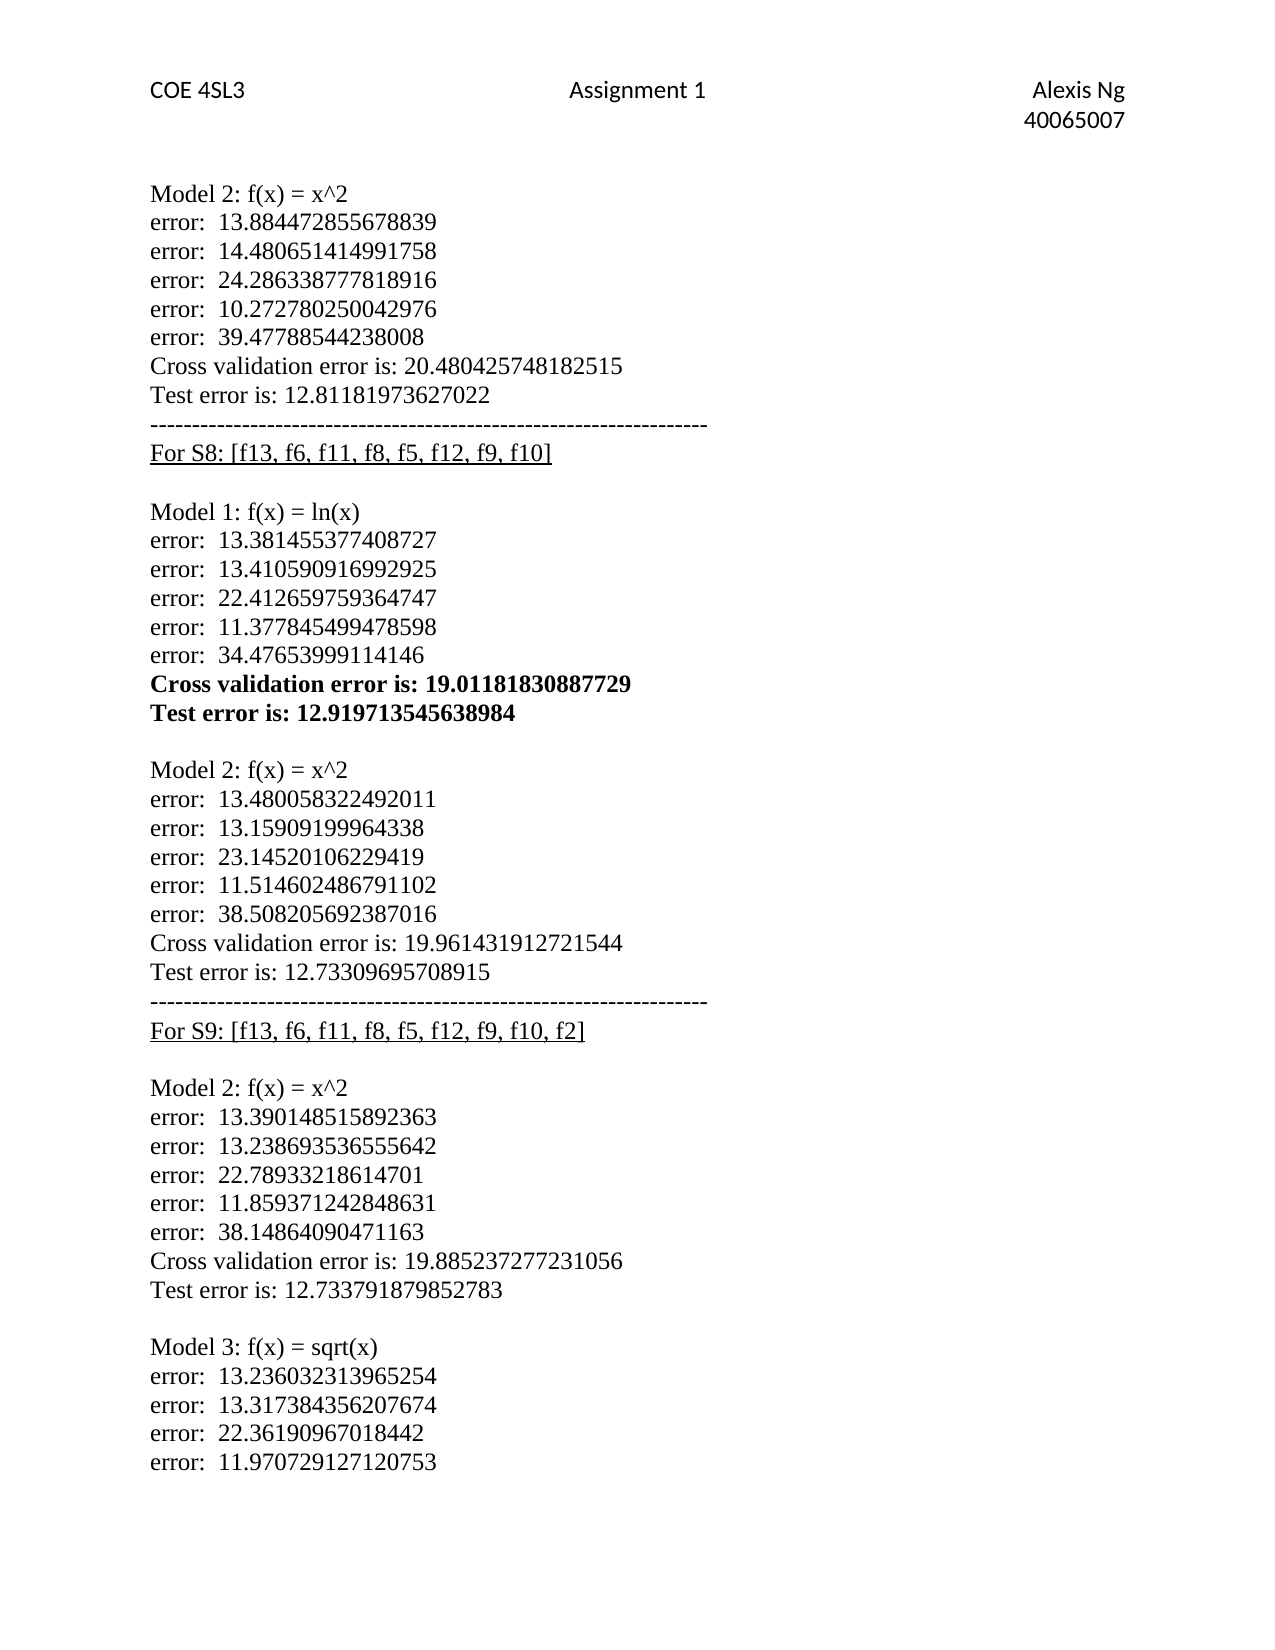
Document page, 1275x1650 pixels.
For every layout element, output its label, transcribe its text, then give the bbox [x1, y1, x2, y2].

text error: 13.317384356207674 [150, 1390, 1125, 1418]
text error: 13.238693536555642 [150, 1131, 1125, 1160]
text error: 23.14520106229419 [150, 842, 1125, 871]
text ﻿------------------------------------------------------------------- [150, 986, 1125, 1016]
text error: 11.514602486791102 [150, 871, 1125, 899]
text Model 3: f(x) = sqrt(x) [150, 1332, 1125, 1361]
text Model 2: f(x) = x^2 [150, 756, 1125, 784]
text error: 11.377845499478598 [150, 612, 1125, 641]
text ﻿For S8: [f13, f6, f11, f8, f5, f12, f9, f10] [150, 437, 1125, 468]
text error: 13.381455377408727 [150, 526, 1125, 554]
text error: 10.272780250042976 [150, 294, 1125, 322]
text error: 38.508205692387016 [150, 899, 1125, 928]
text Cross validation error is: 19.961431912721544 [150, 928, 1125, 957]
text Cross validation error is: 19.885237277231056 [150, 1246, 1125, 1275]
text error: 39.47788544238008 [150, 322, 1125, 351]
text error: 13.480058322492011 [150, 784, 1125, 813]
text error: 22.412659759364747 [150, 583, 1125, 612]
text Model 2: f(x) = x^2 [150, 179, 1125, 207]
text error: 13.236032313965254 [150, 1361, 1125, 1390]
text Model 2: f(x) = x^2 [150, 1073, 1125, 1102]
text Test error is: 12.733791879852783 [150, 1275, 1125, 1303]
text error: 13.884472855678839 [150, 207, 1125, 236]
text ------------------------------------------------------------------- [150, 409, 1125, 437]
text Test error is: 12.919713545638984 [150, 698, 1125, 727]
text error: 13.390148515892363 [150, 1102, 1125, 1131]
text Model 1: f(x) = ln(x) [150, 497, 1125, 526]
text error: 24.286338777818916 [150, 265, 1125, 294]
text error: 13.15909199964338 [150, 813, 1125, 842]
text error: 11.859371242848631 [150, 1188, 1125, 1217]
text error: 34.47653999114146 [150, 641, 1125, 669]
text For S9: [f13, f6, f11, f8, f5, f12, f9, f10, f2] [150, 1016, 1125, 1045]
text Test error is: 12.81181973627022 [150, 380, 1125, 409]
text Cross validation error is: 20.480425748182515 [150, 351, 1125, 380]
text error: 22.78933218614701 [150, 1160, 1125, 1188]
text error: 38.14864090471163 [150, 1217, 1125, 1246]
text error: 11.970729127120753 [150, 1447, 1125, 1476]
text error: 14.480651414991758 [150, 236, 1125, 265]
text Test error is: 12.73309695708915 [150, 957, 1125, 986]
text Cross validation error is: 19.01181830887729 [150, 669, 1125, 698]
text error: 22.36190967018442 [150, 1418, 1125, 1447]
text error: 13.410590916992925 [150, 554, 1125, 583]
